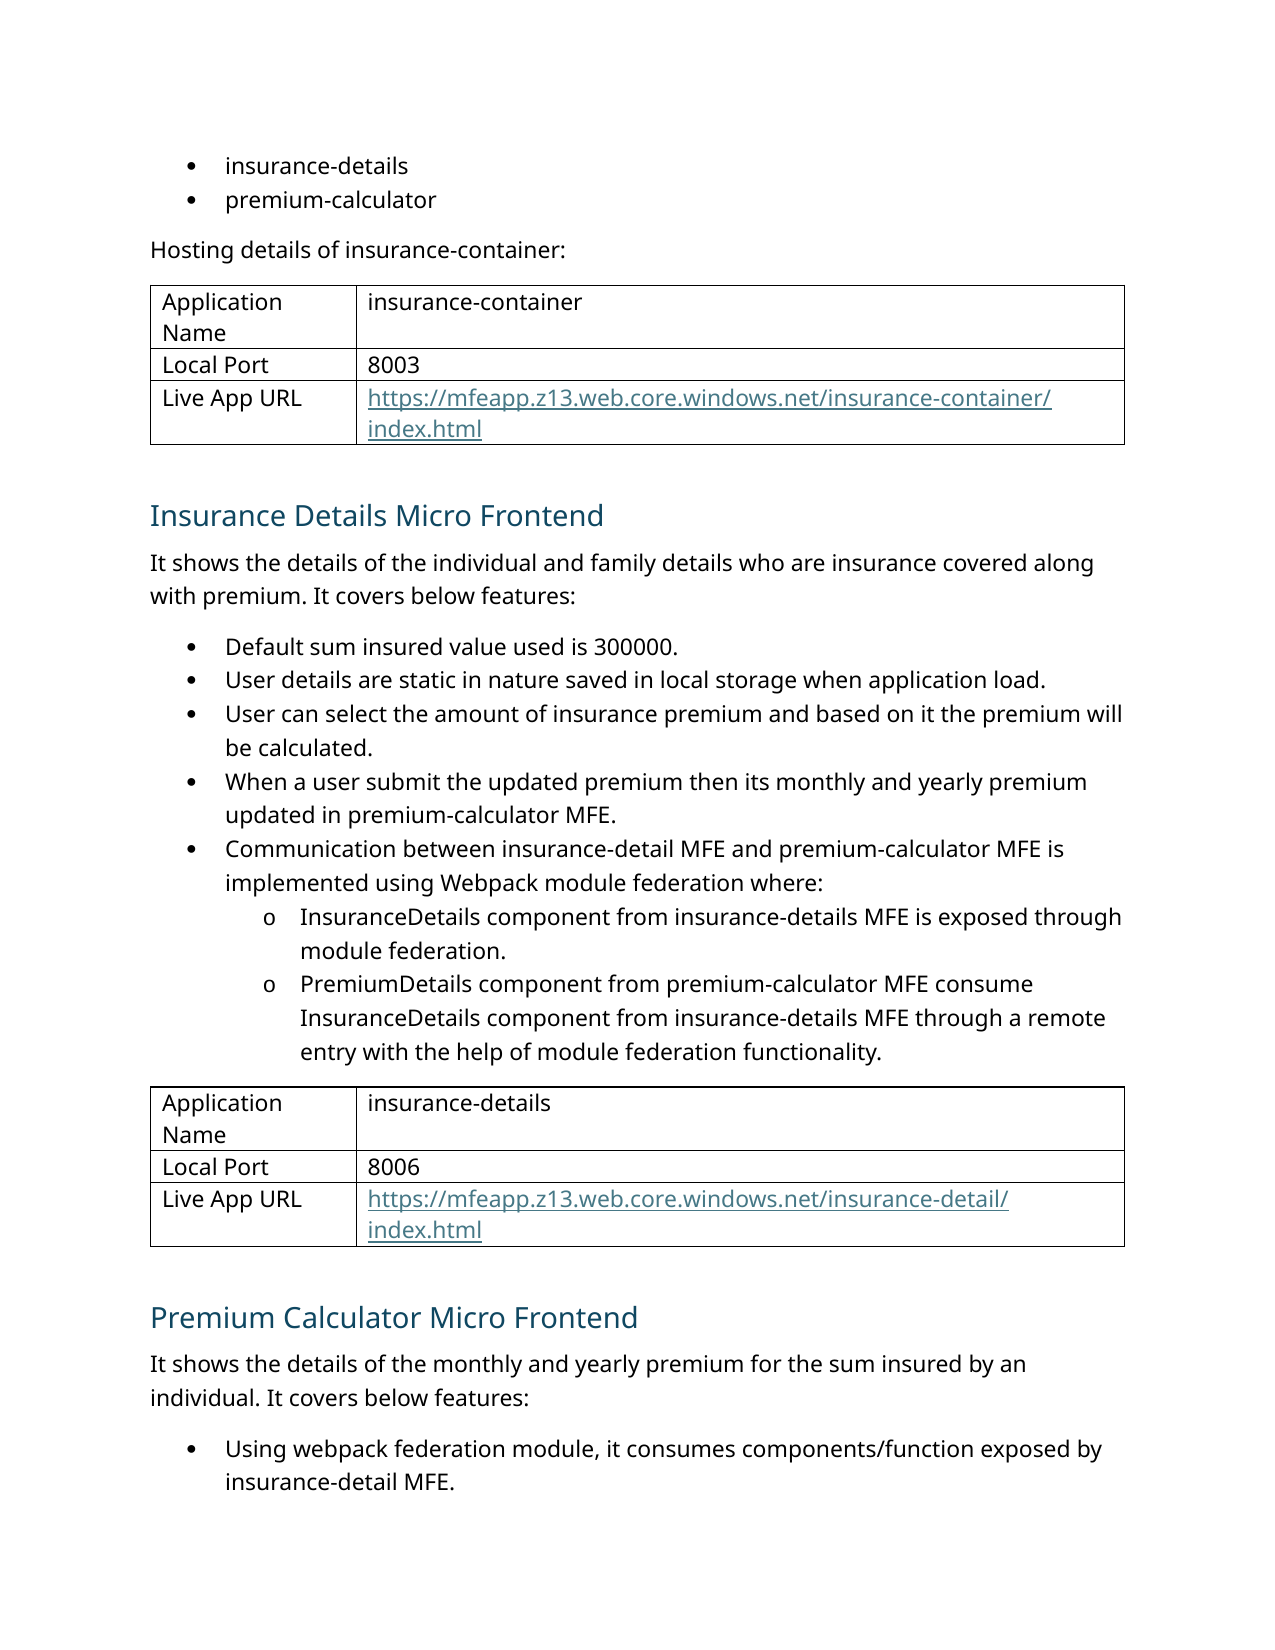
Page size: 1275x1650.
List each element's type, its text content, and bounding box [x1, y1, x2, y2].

list PremiumDetails component from premium-calculator MFE consume InsuranceDetails component from insurance-details MFE through a remote entry with the help of module federation functionality. [262, 968, 1125, 1067]
table_cell Live App URL [151, 1183, 356, 1246]
table_header insurance-container [357, 286, 1124, 348]
text Hosting details of insurance-container: [150, 234, 1125, 265]
subtitle Insurance Details Micro Frontend [150, 495, 1125, 535]
table_cell Local Port [151, 1151, 356, 1182]
table_header insurance-details [357, 1088, 1124, 1150]
table_cell Local Port [151, 349, 356, 380]
list Communication between insurance-detail MFE and premium-calculator MFE is implemented using Webpack module federation where: [187, 833, 1125, 898]
table_cell https://mfeapp.z13.web.core.windows.net/insurance-detail/index.html [357, 1183, 1124, 1246]
table_cell 8006 [357, 1151, 1124, 1182]
subtitle Premium Calculator Micro Frontend [150, 1297, 1125, 1337]
list premium-calculator [187, 184, 1125, 215]
list User can select the amount of insurance premium and based on it the premium will be calculated. [187, 698, 1125, 763]
list User details are static in nature saved in local storage when application load. [187, 664, 1125, 696]
list When a user submit the updated premium then its monthly and yearly premium updated in premium-calculator MFE. [187, 766, 1125, 831]
list insurance-details [187, 150, 1125, 181]
list Using webpack federation module, it consumes components/function exposed by insurance-detail MFE. [187, 1432, 1125, 1497]
table_header Application Name [151, 286, 356, 348]
text It shows the details of the individual and family details who are insurance covered along with premium. It covers below features: [150, 547, 1125, 612]
table_cell Live App URL [151, 381, 356, 444]
table_header Application Name [151, 1088, 356, 1150]
text It shows the details of the monthly and yearly premium for the sum insured by an individual. It covers below features: [150, 1348, 1125, 1413]
list InsuranceDetails component from insurance-details MFE is exposed through module federation. [262, 901, 1125, 966]
table_cell https://mfeapp.z13.web.core.windows.net/insurance-container/index.html [357, 381, 1124, 444]
table_cell 8003 [357, 349, 1124, 380]
list Default sum insured value used is 300000. [187, 631, 1125, 662]
